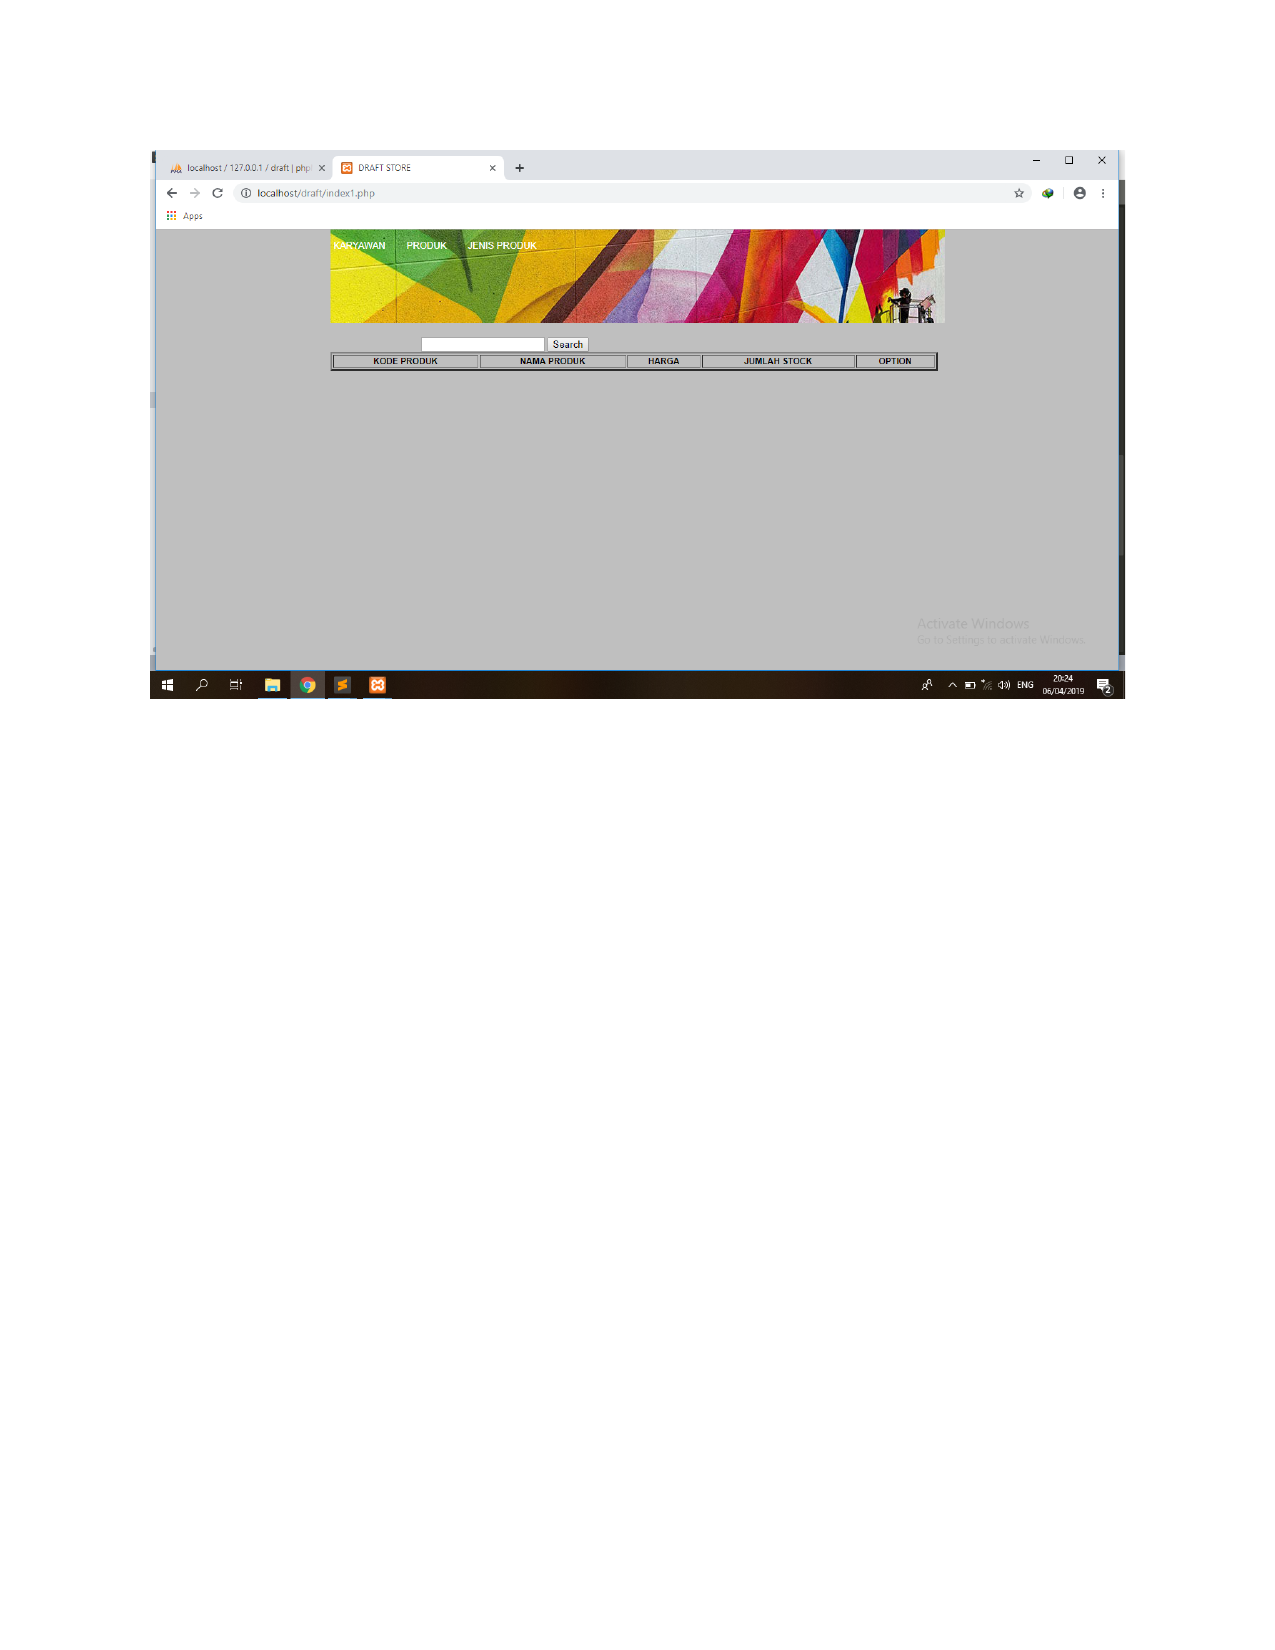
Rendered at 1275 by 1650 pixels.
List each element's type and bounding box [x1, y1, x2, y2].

picture [150, 150, 1125, 699]
